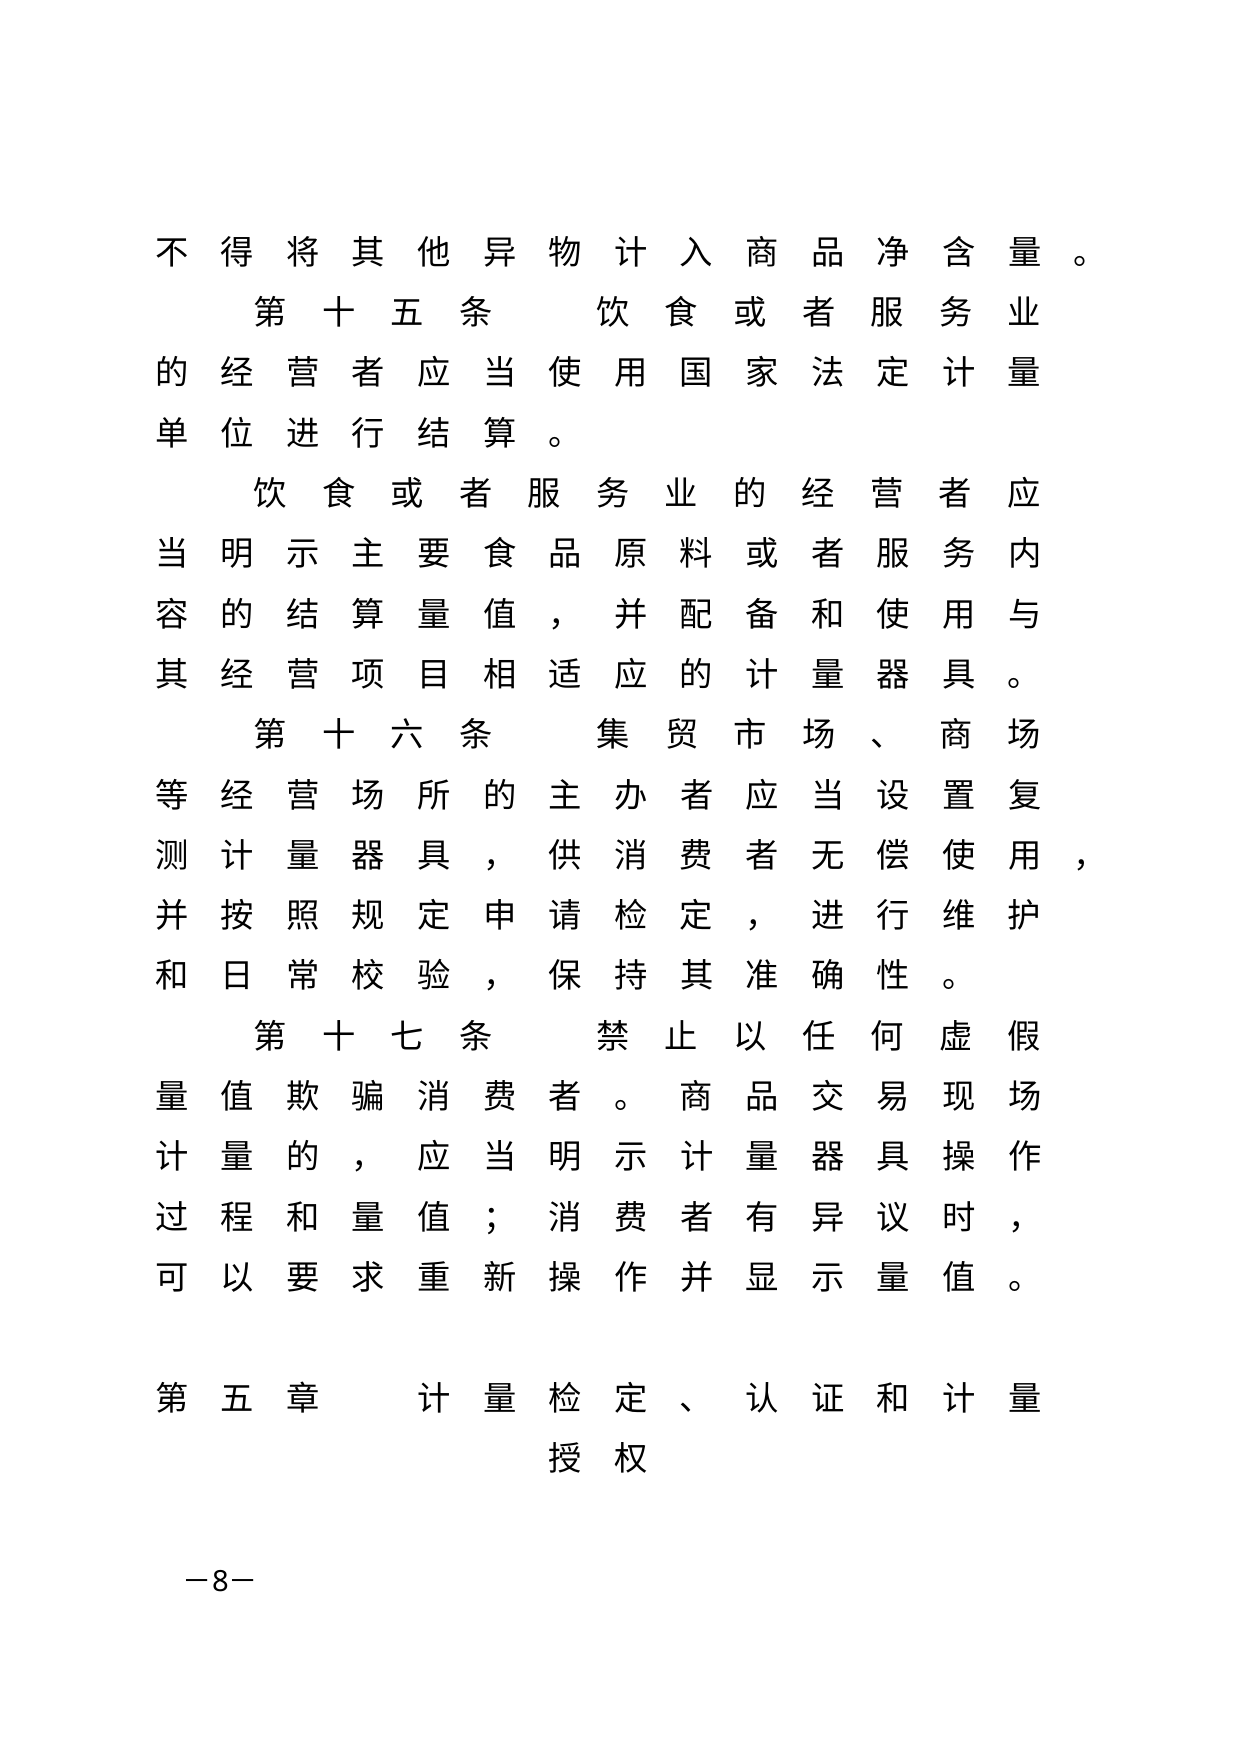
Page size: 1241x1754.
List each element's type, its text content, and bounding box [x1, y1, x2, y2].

text 第五章 计量检定、认证和计量授权 [155, 1365, 1073, 1486]
text 第十七条 禁止以任何虚假量值欺骗消费者。商品交易现场计量的，应当明示计量器具操作过程和量值；消费者有异议时，可以要求重新操作并显示量值。 [155, 1003, 1073, 1305]
text 经营者按照量值结算时，应当确保零售商品净含量的准确，不得将其他异物计入商品净含量。 [155, 219, 1073, 280]
text 第十六条 集贸市场、商场等经营场所的主办者应当设置复测计量器具，供消费者无偿使用，并按照规定申请检定，进行维护和日常校验，保持其准确性。 [155, 702, 1073, 1003]
text 第十五条 饮食或者服务业的经营者应当使用国家法定计量单位进行结算。 [155, 280, 1073, 461]
text 饮食或者服务业的经营者应当明示主要食品原料或者服务内容的结算量值，并配备和使用与其经营项目相适应的计量器具。 [155, 461, 1073, 702]
